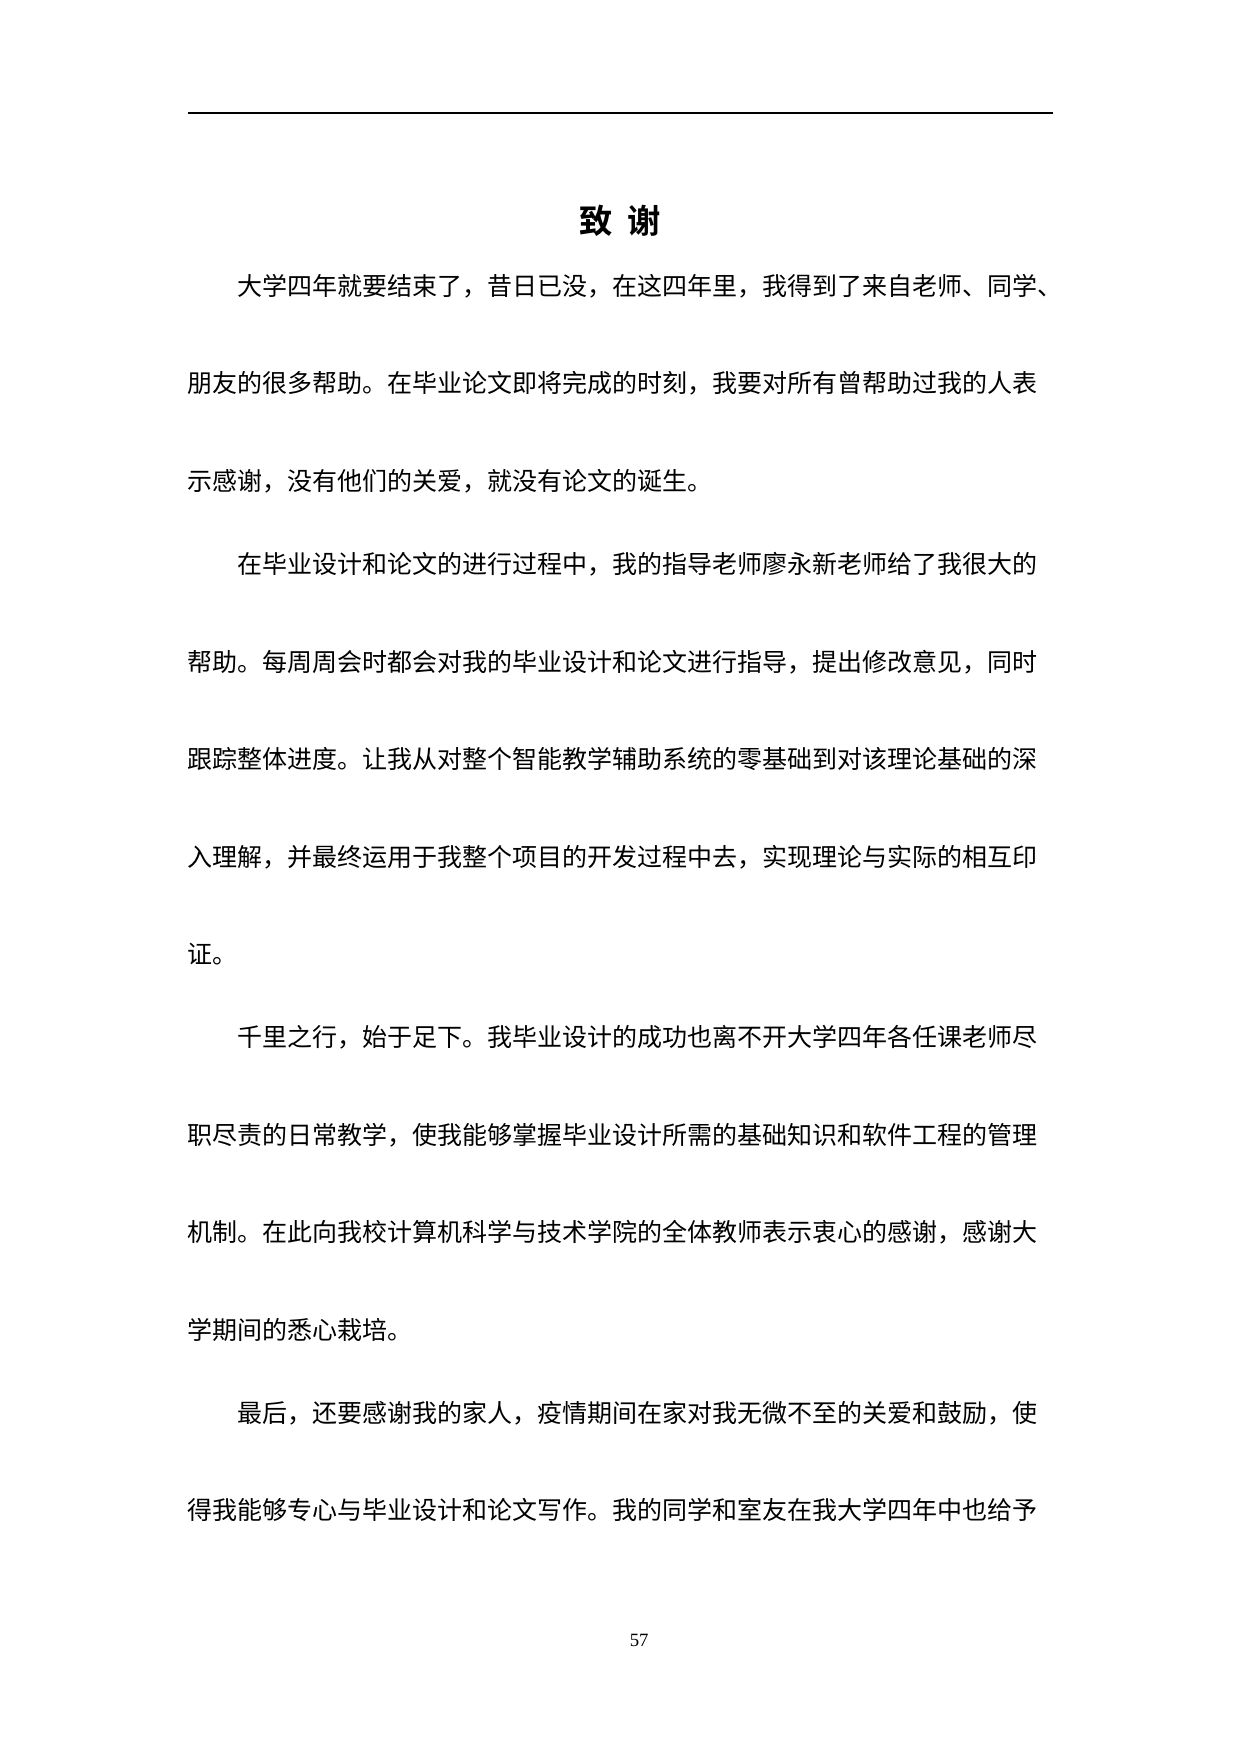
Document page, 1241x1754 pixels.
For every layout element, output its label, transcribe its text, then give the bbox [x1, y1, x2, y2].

text 大学四年就要结束了，昔日已没，在这四年里，我得到了来自老师、同学、朋友的很多帮助。在毕业论文即将完成的时刻，我要对所有曾帮助过我的人表示感谢，没有他们的关爱，就没有论文的诞生。 [187, 252, 1053, 512]
text 最后，还要感谢我的家人，疫情期间在家对我无微不至的关爱和鼓励，使得我能够专心与毕业设计和论文写作。我的同学和室友在我大学四年中也给予了我多方面的支持与帮助，使我能够顺利完成学业。 [187, 1379, 1053, 1541]
text 千里之行，始于足下。我毕业设计的成功也离不开大学四年各任课老师尽职尽责的日常教学，使我能够掌握毕业设计所需的基础知识和软件工程的管理机制。在此向我校计算机科学与技术学院的全体教师表示衷心的感谢，感谢大学期间的悉心栽培。 [187, 1003, 1053, 1361]
text 在毕业设计和论文的进行过程中，我的指导老师廖永新老师给了我很大的帮助。每周周会时都会对我的毕业设计和论文进行指导，提出修改意见，同时跟踪整体进度。让我从对整个智能教学辅助系统的零基础到对该理论基础的深入理解，并最终运用于我整个项目的开发过程中去，实现理论与实际的相互印证。 [187, 530, 1053, 985]
subtitle 致 谢 [187, 187, 1053, 252]
